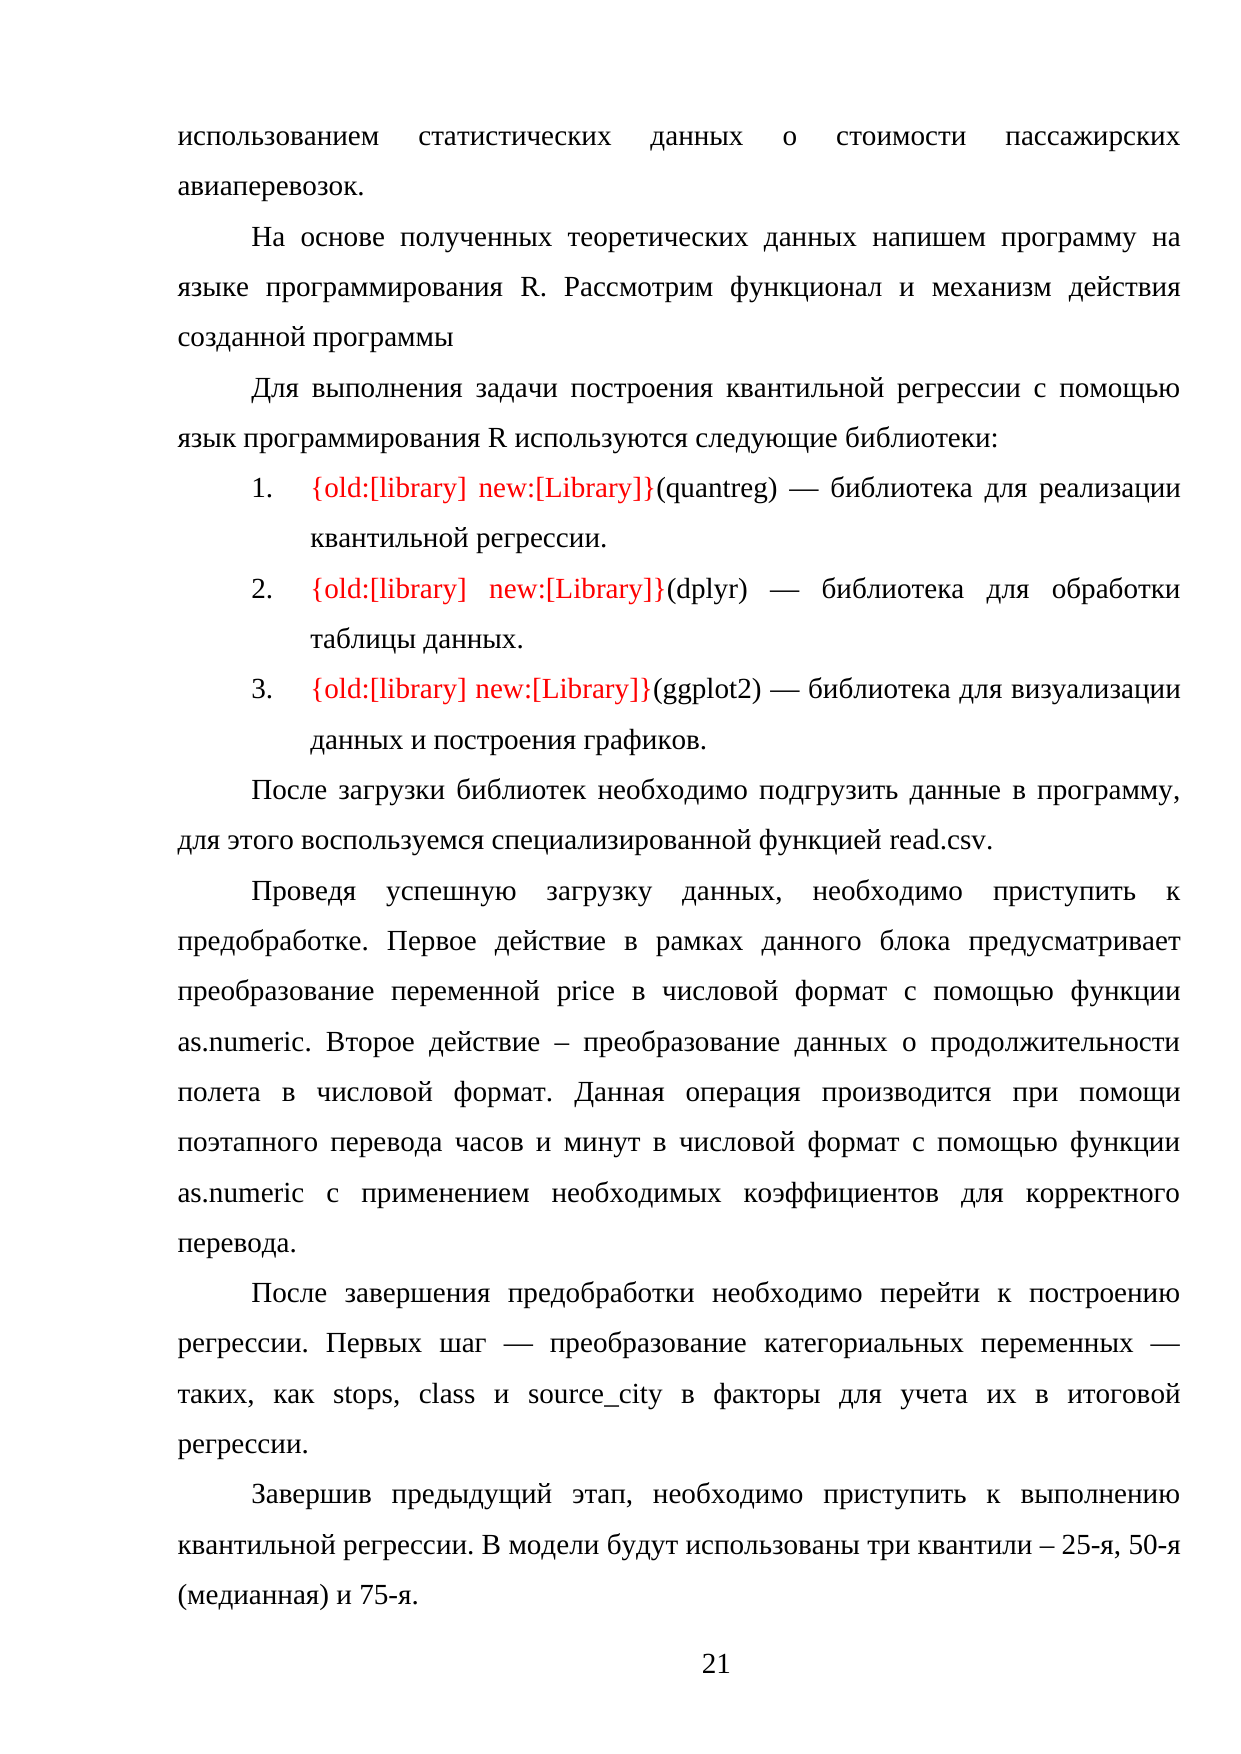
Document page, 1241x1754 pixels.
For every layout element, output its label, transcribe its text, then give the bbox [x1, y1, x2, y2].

list {old:[library] new:[Library]}(dplyr) — библиотека для обработки таблицы данных. [251, 571, 1181, 655]
text Для выполнения задачи построения квантильной регрессии с помощью язык программирования R используются следующие библиотеки: [177, 370, 1181, 453]
list {old:[library] new:[Library]}(ggplot2) — библиотека для визуализации данных и построения графиков. [251, 672, 1181, 755]
list {old:[library] new:[Library]}(quantreg) — библиотека для реализации квантильной регрессии. [251, 470, 1181, 554]
text Завершив предыдущий этап, необходимо приступить к выполнению квантильной регрессии. В модели будут использованы три квантили – 25-я, 50-я (медианная) и 75-я. [177, 1477, 1181, 1611]
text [177, 118, 1181, 202]
text Проведя успешную загрузку данных, необходимо приступить к предобработке. Первое действие в рамках данного блока предусматривает преобразование переменной price в числовой формат с помощью функции as.numeric. Второе действие – преобразование данных о продолжительности полета в числовой формат. Данная операция производится при помощи поэтапного перевода часов и минут в числовой формат с помощью функции as.numeric с применением необходимых коэффициентов для корректного перевода. [177, 873, 1181, 1258]
text После завершения предобработки необходимо перейти к построению регрессии. Первых шаг — преобразование категориальных переменных — таких, как stops, class и source_city в факторы для учета их в итоговой регрессии. [177, 1275, 1181, 1460]
text После загрузки библиотек необходимо подгрузить данные в программу, для этого воспользуемся специализированной функцией read.csv. [177, 772, 1181, 856]
text На основе полученных теоретических данных напишем программу на языке программирования R. Рассмотрим функционал и механизм действия созданной программы [177, 219, 1181, 353]
